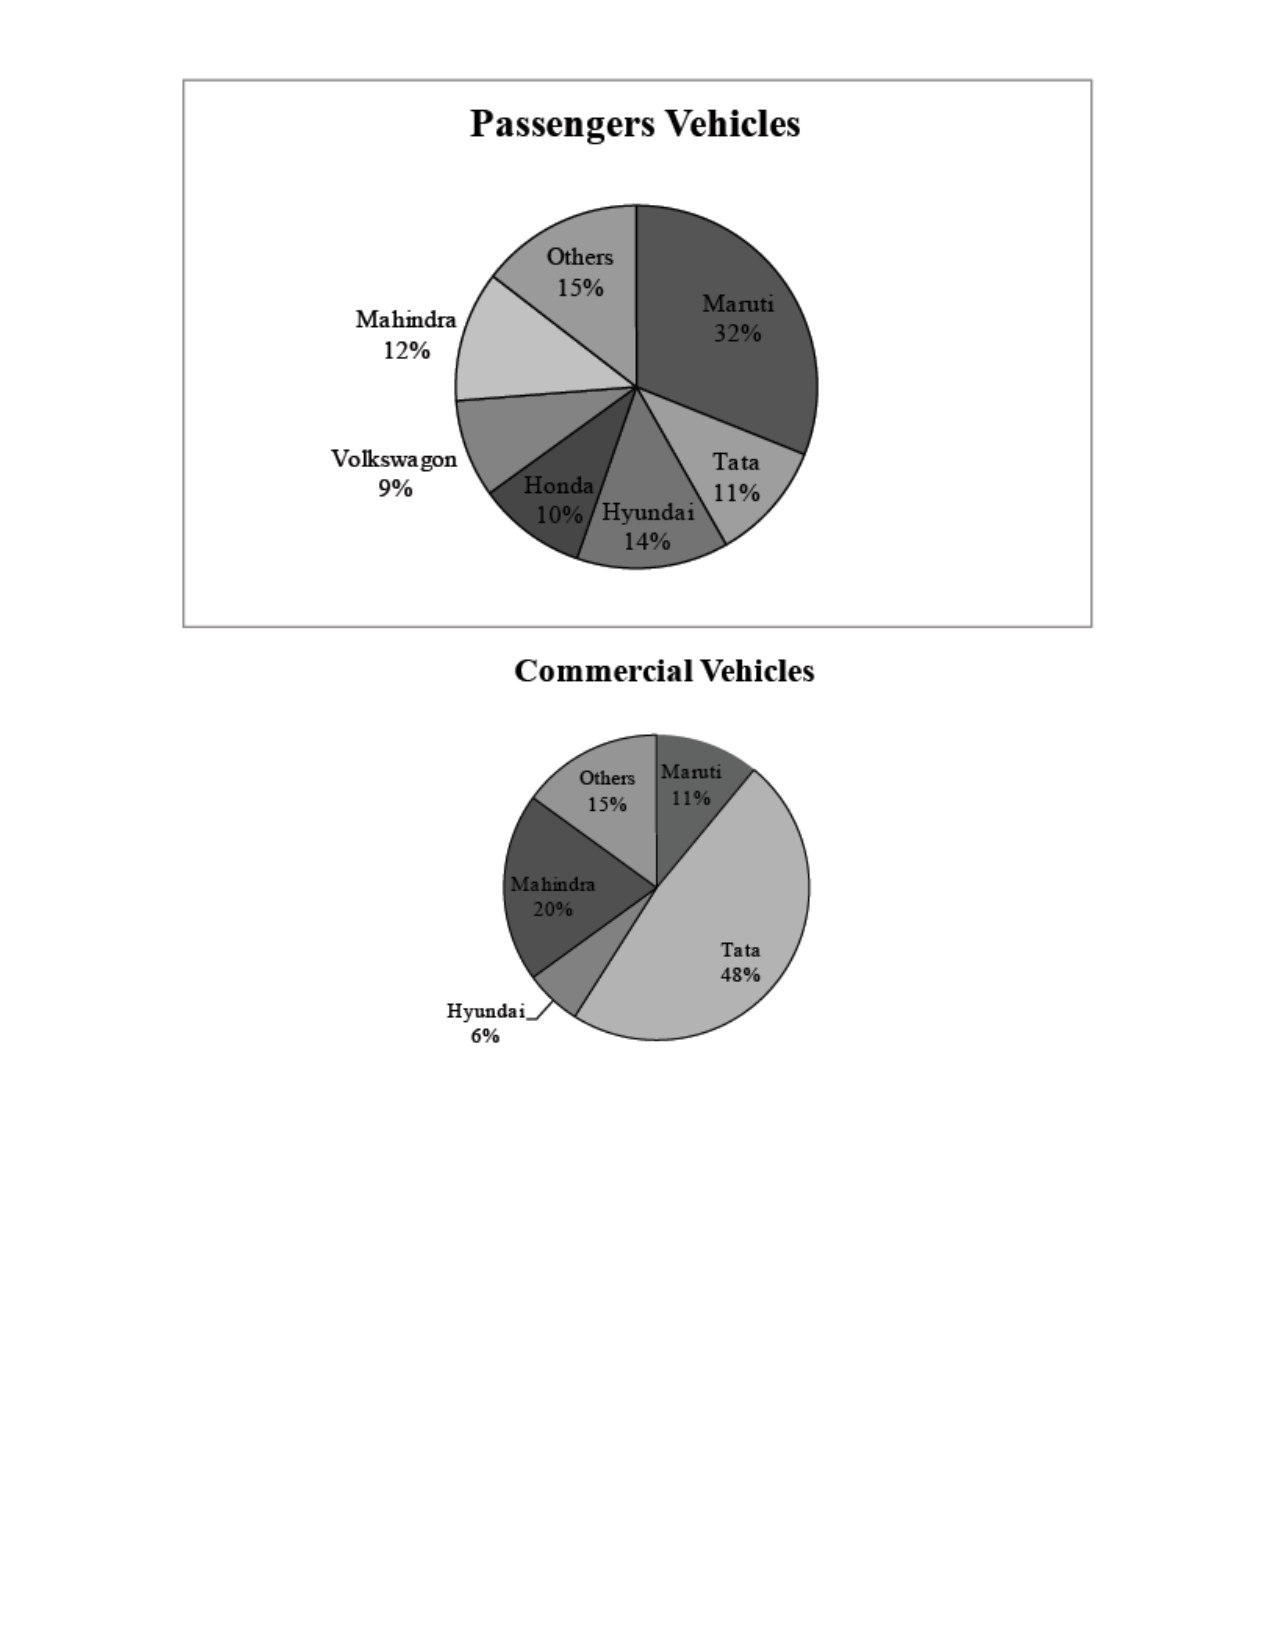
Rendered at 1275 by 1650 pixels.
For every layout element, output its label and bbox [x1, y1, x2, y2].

picture [178, 75, 1097, 633]
picture [343, 641, 932, 1082]
